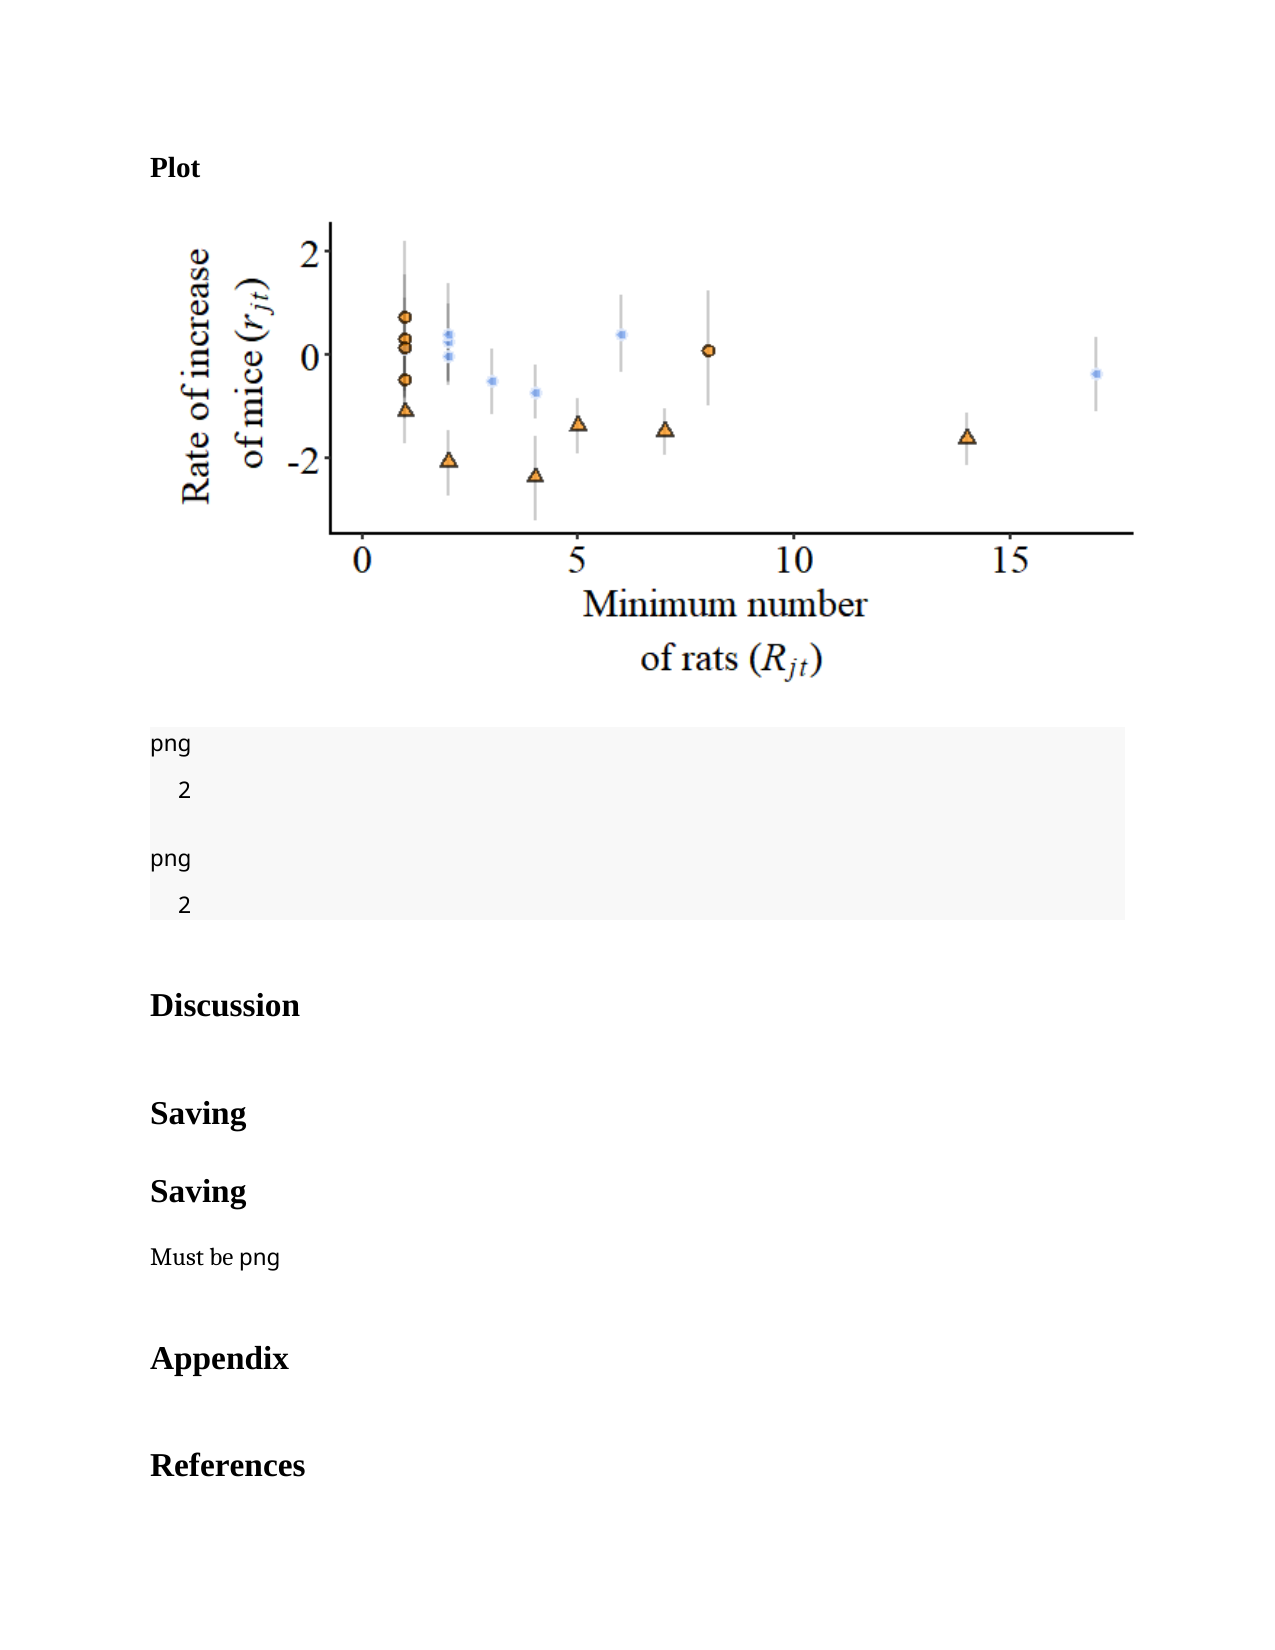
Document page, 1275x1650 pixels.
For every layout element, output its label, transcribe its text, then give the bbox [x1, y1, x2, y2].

subtitle Discussion [150, 986, 1125, 1024]
text png 2 [150, 842, 1125, 920]
subtitle References [150, 1446, 1125, 1484]
text Must be png [150, 1241, 1125, 1273]
picture [168, 212, 1144, 701]
subtitle Appendix [150, 1338, 1125, 1377]
text png 2 [150, 727, 1125, 805]
subtitle Saving [150, 1093, 1125, 1131]
subtitle Plot [150, 150, 1125, 183]
subtitle Saving [150, 1171, 1125, 1210]
